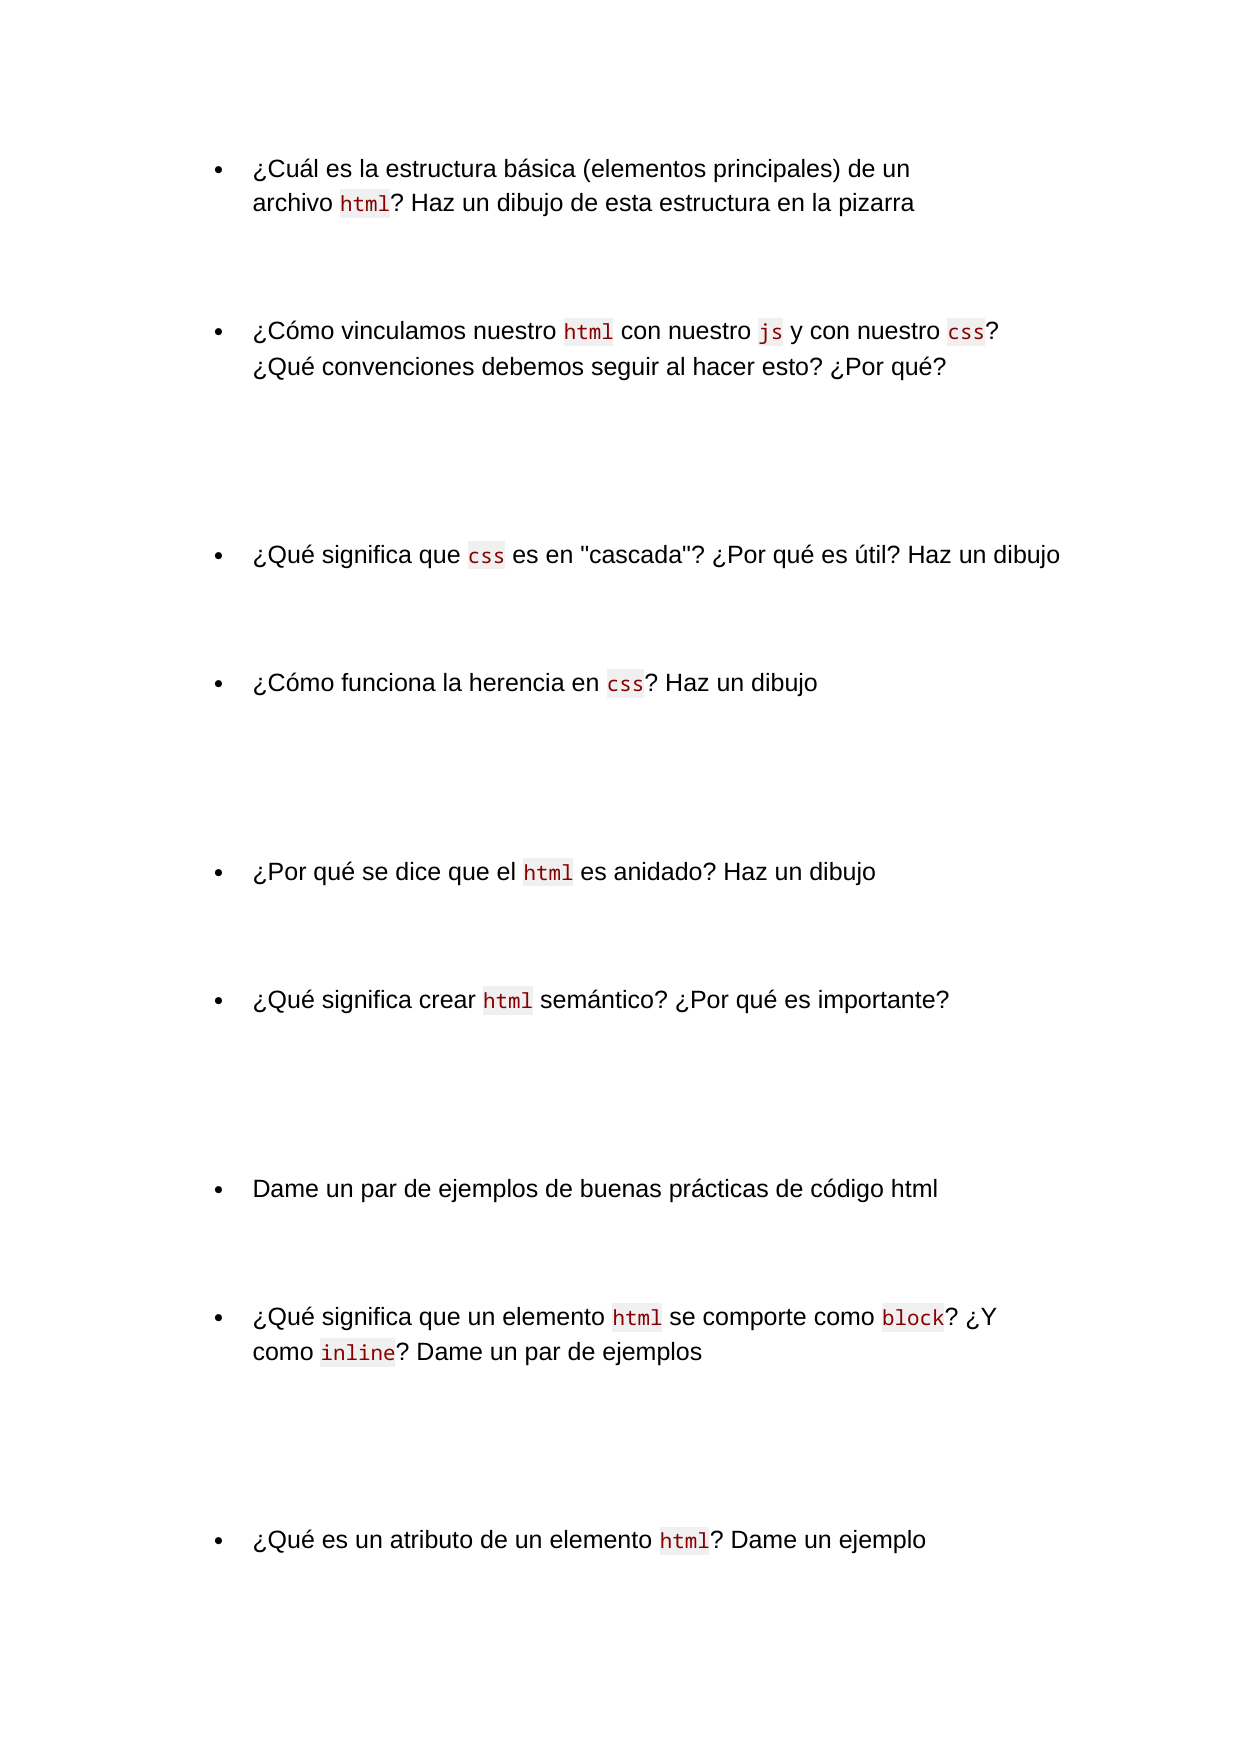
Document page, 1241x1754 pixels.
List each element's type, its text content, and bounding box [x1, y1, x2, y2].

list ¿Por qué se dice que el html es anidado? Haz un dibujo [215, 851, 1063, 886]
list ¿Qué significa crear html semántico? ¿Por qué es importante? [215, 980, 1063, 1015]
list ¿Cuál es la estructura básica (elementos principales) de un archivo html? Haz un dibujo de esta estructura en la pizarra [215, 148, 1063, 218]
list ¿Cómo funciona la herencia en css? Haz un dibujo [215, 663, 1063, 698]
list ¿Qué significa que un elemento html se comporte como block? ¿Y como inline? Dame un par de ejemplos [215, 1297, 1063, 1367]
list Dame un par de ejemplos de buenas prácticas de código html [215, 1168, 1063, 1203]
list ¿Qué significa que css es en "cascada"? ¿Por qué es útil? Haz un dibujo [215, 534, 1063, 569]
list ¿Cómo vinculamos nuestro html con nuestro js y con nuestro css? ¿Qué convenciones debemos seguir al hacer esto? ¿Por qué? [215, 311, 1063, 381]
list ¿Qué es un atributo de un elemento html? Dame un ejemplo [215, 1520, 1063, 1555]
